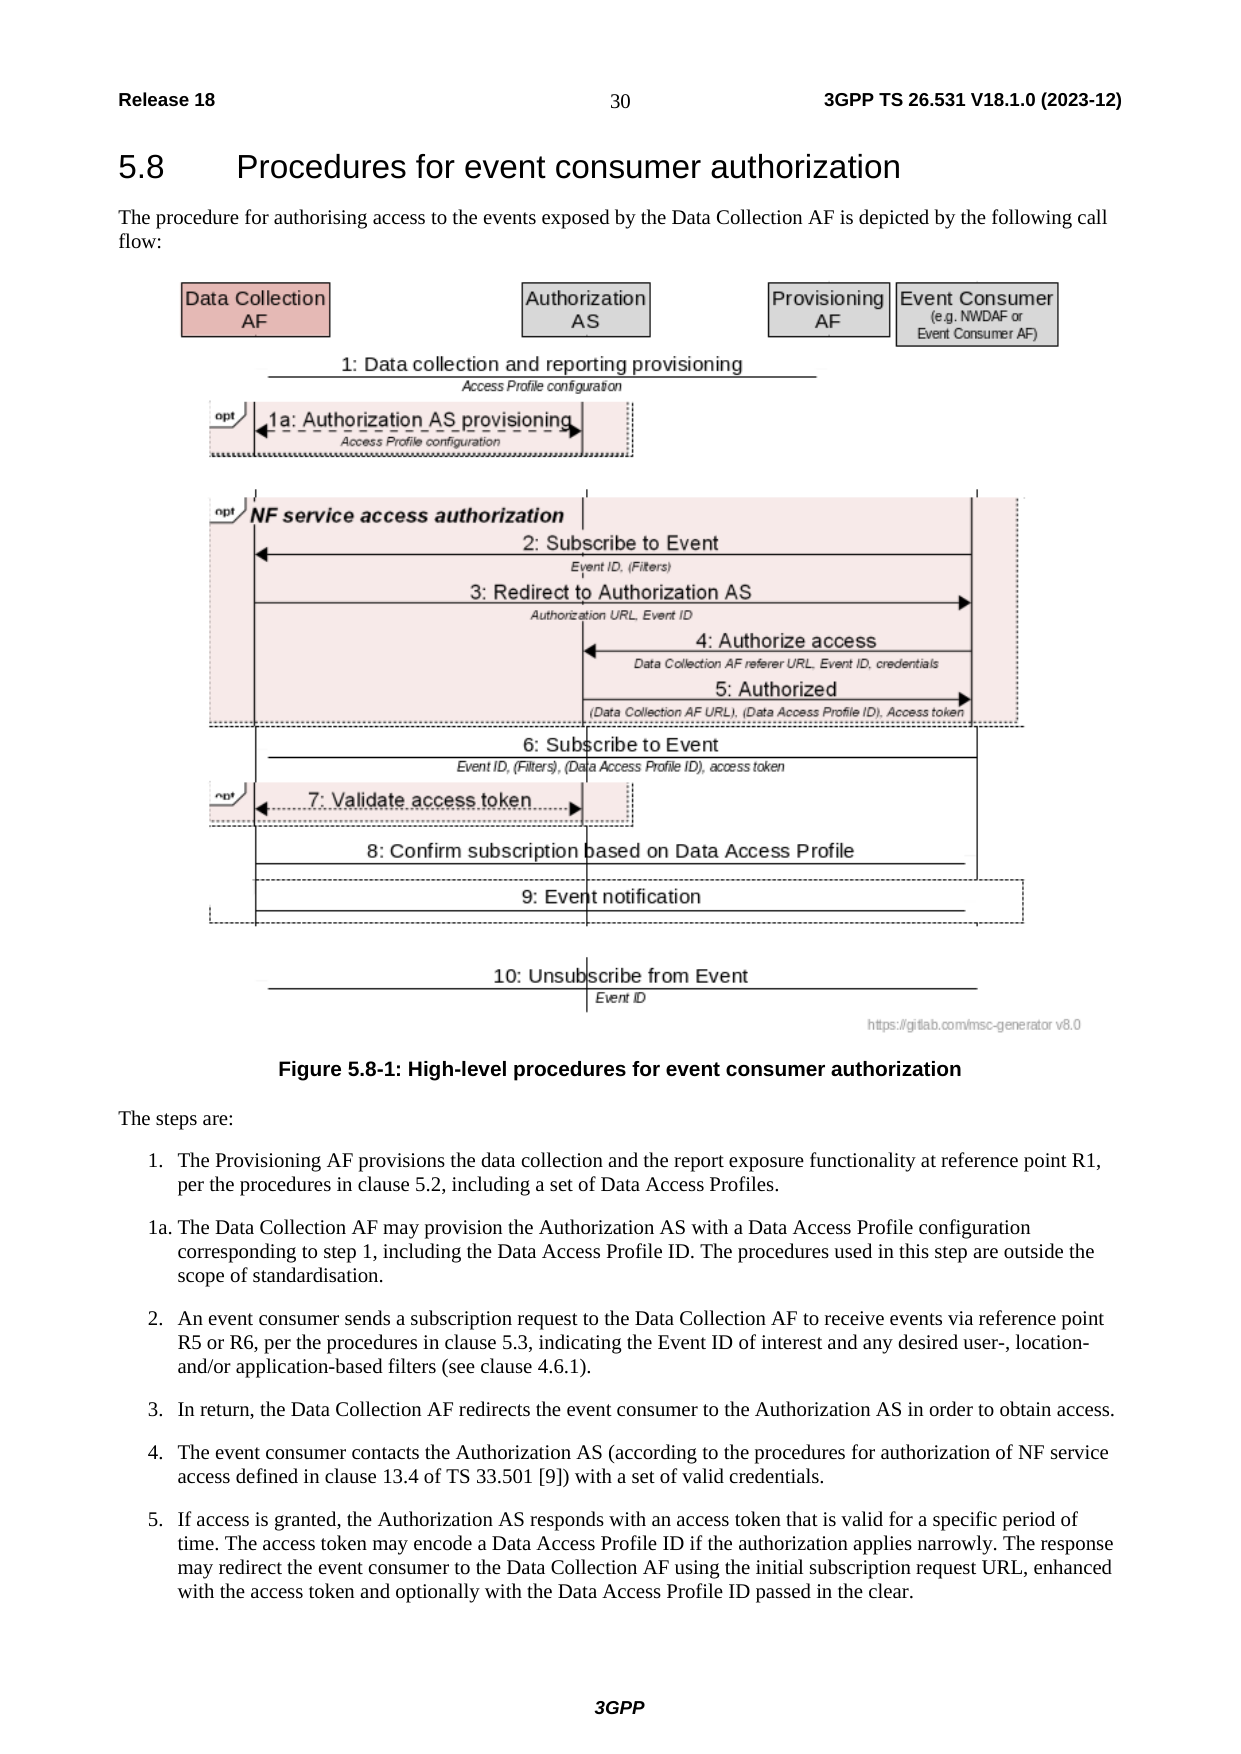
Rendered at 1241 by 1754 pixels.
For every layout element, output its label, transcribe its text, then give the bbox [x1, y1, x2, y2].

text 4. The event consumer contacts the Authorization AS (according to the procedures for authorization of NF service access defined in clause 13.4 of TS 33.501 [9]) with a set of valid credentials. [148, 1440, 1122, 1488]
text 1a. The Data Collection AF may provision the Authorization AS with a Data Access Profile configuration corresponding to step 1, including the Data Access Profile ID. The procedures used in this step are outside the scope of standardisation. [148, 1215, 1122, 1287]
text 3. In return, the Data Collection AF redirects the event consumer to the Authorization AS in order to obtain access. [148, 1397, 1122, 1421]
text Figure 5.8-1: High-level procedures for event consumer authorization [118, 1057, 1122, 1081]
text The steps are: [118, 1106, 1122, 1129]
text 1. The Provisioning AF provisions the data collection and the report exposure functionality at reference point R1, per the procedures in clause 5.2, including a set of Data Access Profiles. [148, 1148, 1122, 1196]
text The procedure for authorising access to the events exposed by the Data Collection AF is depicted by the following call flow: [118, 205, 1122, 253]
text 5. If access is granted, the Authorization AS responds with an access token that is valid for a specific period of time. The access token may encode a Data Access Profile ID if the authorization applies narrowly. The response may redirect the event consumer to the Data Collection AF using the initial subscription request URL, enhanced with the access token and optionally with the Data Access Profile ID passed in the clear. [148, 1507, 1122, 1603]
subtitle 5.8 Procedures for event consumer authorization [118, 147, 1122, 186]
text 2. An event consumer sends a subscription request to the Data Collection AF to receive events via reference point R5 or R6, per the procedures in clause 5.3, indicating the Event ID of interest and any desired user-, location- and/or application-based filters (see clause 4.6.1). [148, 1306, 1122, 1378]
